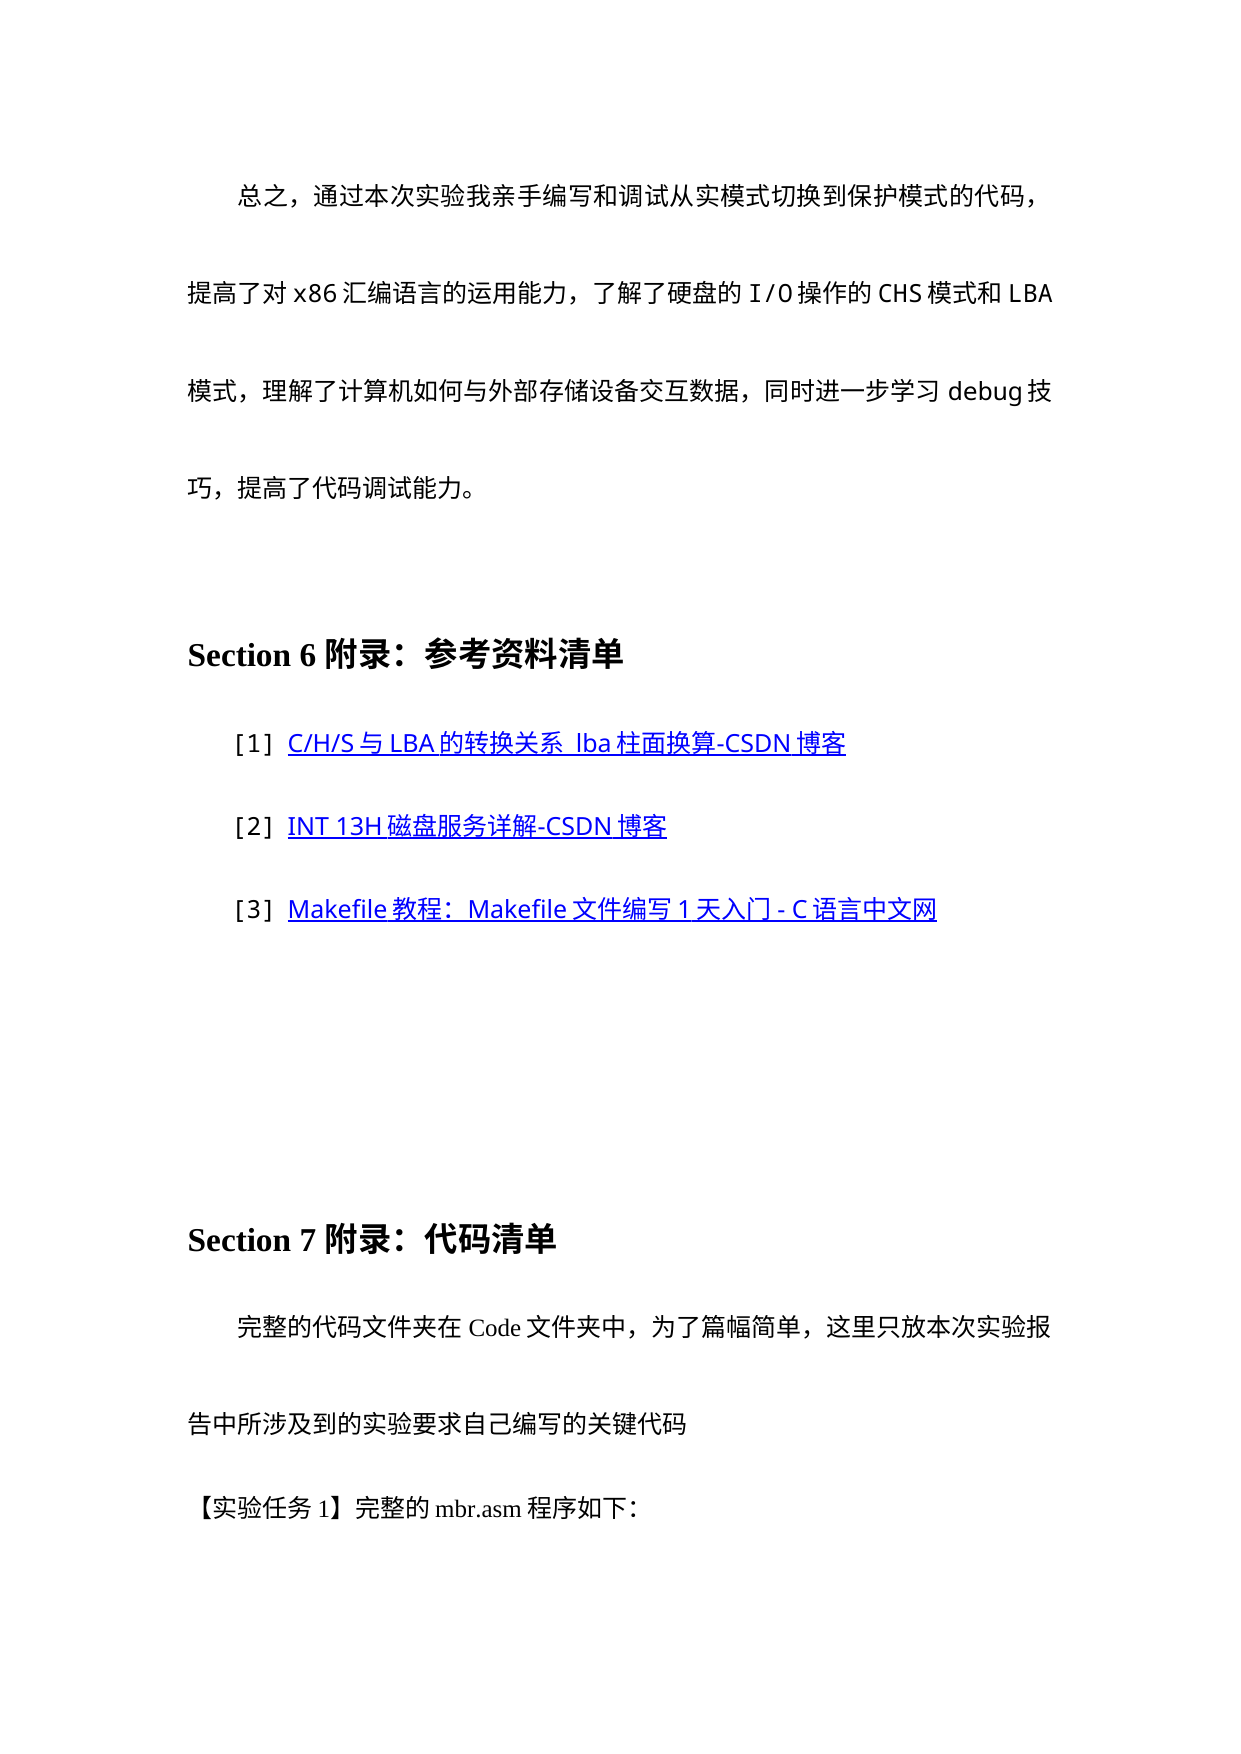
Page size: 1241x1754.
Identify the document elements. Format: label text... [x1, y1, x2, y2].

list 【实验任务1】完整的mbr.asm程序如下： [187, 1474, 1053, 1539]
list INT 13H磁盘服务详解-CSDN博客 [231, 792, 1053, 857]
list 完整的代码文件夹在Code文件夹中，为了篇幅简单，这里只放本次实验报告中所涉及到的实验要求自己编写的关键代码 [187, 1293, 1053, 1456]
list Makefile教程：Makefile文件编写1天入门 - C语言中文网 [231, 875, 1053, 940]
text 总之，通过本次实验我亲手编写和调试从实模式切换到保护模式的代码，提高了对x86汇编语言的运用能力，了解了硬盘的I/O操作的CHS模式和LBA模式，理解了计算机如何与外部存储设备交互数据，同时进一步学习debug技巧，提高了代码调试能力。 [187, 162, 1053, 519]
list C/H/S与LBA的转换关系_lba柱面换算-CSDN博客 [231, 709, 1053, 774]
list Section 7 附录：代码清单 [187, 1204, 1053, 1269]
list Section 6 附录：参考资料清单 [187, 619, 1053, 684]
